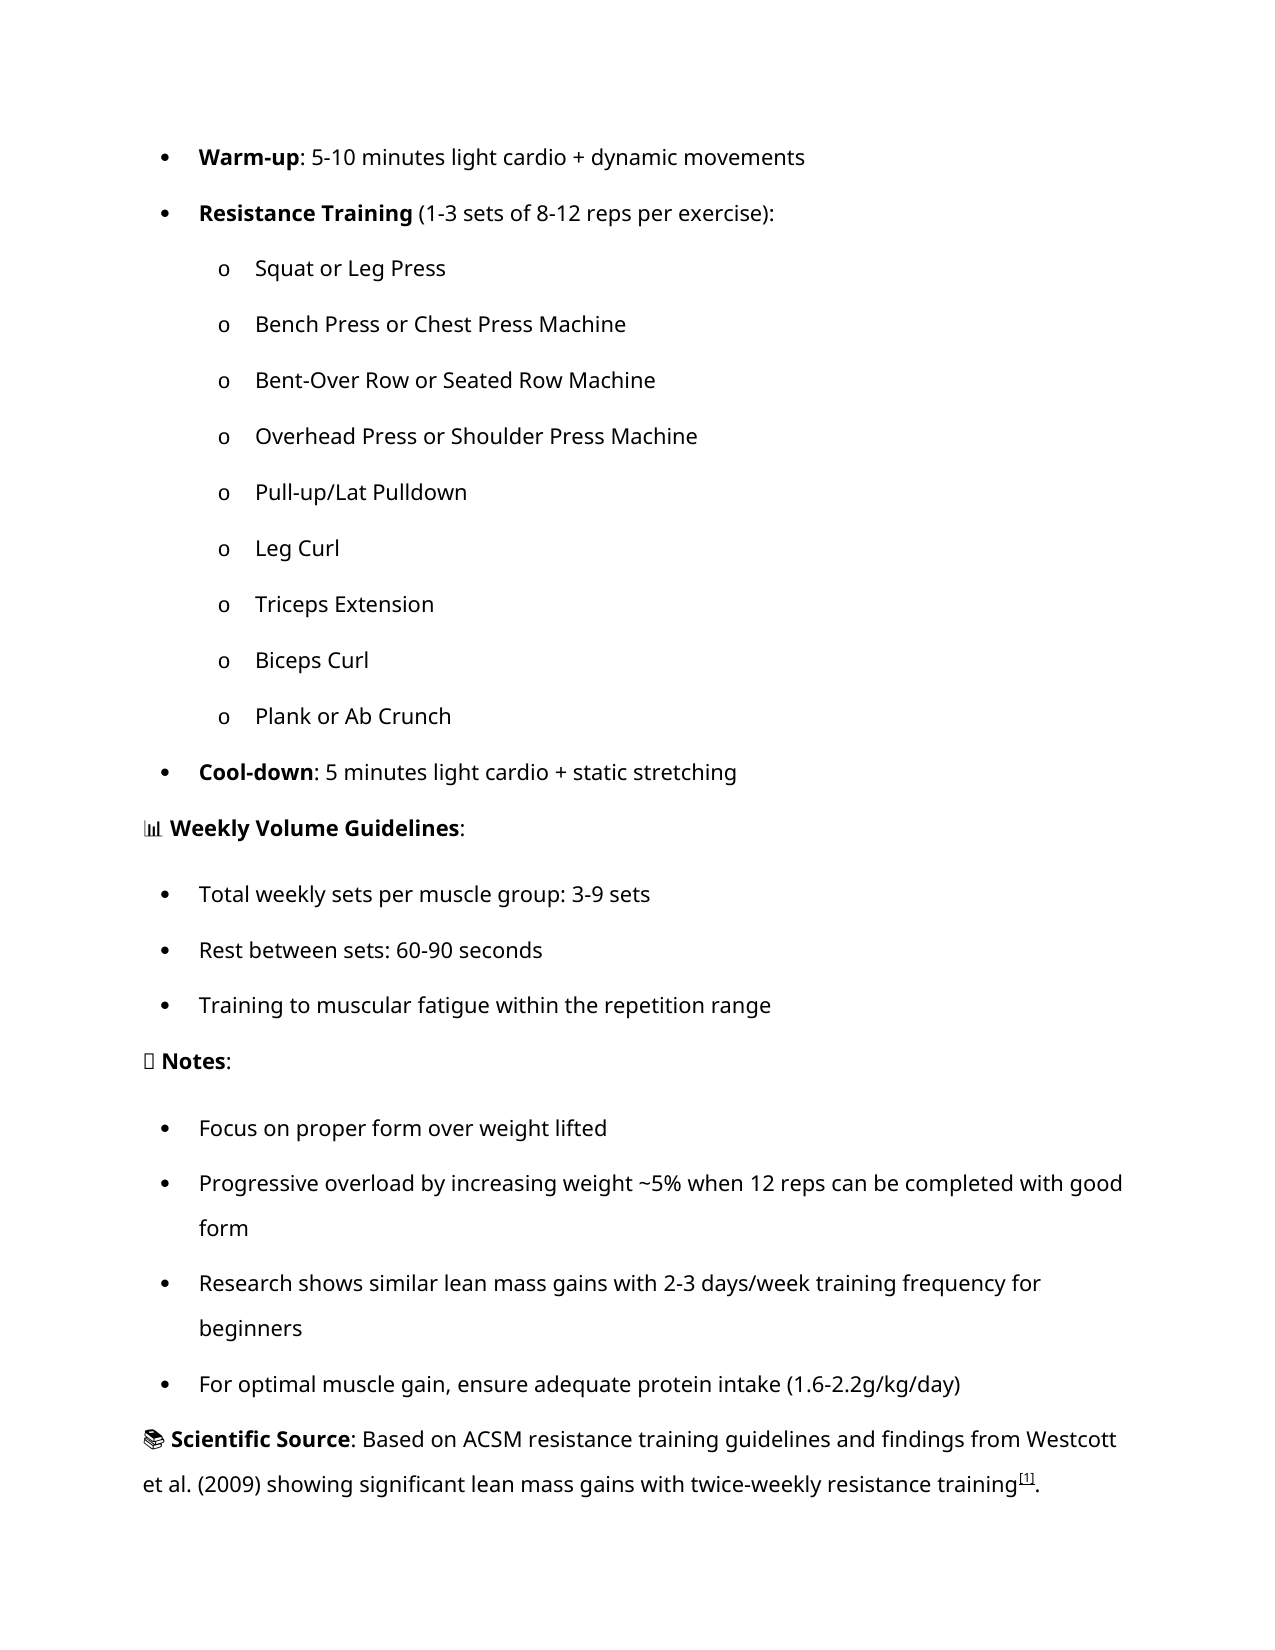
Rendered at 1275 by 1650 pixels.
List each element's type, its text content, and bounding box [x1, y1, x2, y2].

list Bent-Over Row or Seated Row Machine [217, 365, 1133, 395]
text 📊 Weekly Volume Guidelines: [142, 812, 1133, 842]
list Pull-up/Lat Pulldown [217, 477, 1133, 507]
list Squat or Leg Press [217, 253, 1133, 283]
list Research shows similar lean mass gains with 2-3 days/week training frequency for beginners [161, 1268, 1133, 1343]
list Focus on proper form over weight lifted [161, 1112, 1133, 1142]
text 📚 Scientific Source: Based on ACSM resistance training guidelines and findings from Westcott et al. (2009) showing significant lean mass gains with twice-weekly resistance training[1]. [142, 1424, 1133, 1499]
list Rest between sets: 60-90 seconds [161, 935, 1133, 964]
list Warm-up: 5-10 minutes light cardio + dynamic movements [161, 142, 1133, 172]
list Cool-down: 5 minutes light cardio + static stretching [161, 757, 1133, 787]
list Plank or Ab Crunch [217, 701, 1133, 731]
list Resistance Training (1-3 sets of 8-12 reps per exercise): [161, 198, 1133, 228]
list Bench Press or Chest Press Machine [217, 309, 1133, 339]
list Overhead Press or Shoulder Press Machine [217, 421, 1133, 451]
list Leg Curl [217, 533, 1133, 563]
text 🧠 Notes: [142, 1046, 1133, 1076]
list For optimal muscle gain, ensure adequate protein intake (1.6-2.2g/kg/day) [161, 1369, 1133, 1398]
list Triceps Extension [217, 589, 1133, 619]
list Biceps Curl [217, 645, 1133, 675]
list Total weekly sets per muscle group: 3-9 sets [161, 879, 1133, 909]
list Progressive overload by increasing weight ~5% when 12 reps can be completed with good form [161, 1168, 1133, 1243]
list Training to muscular fatigue within the repetition range [161, 990, 1133, 1020]
